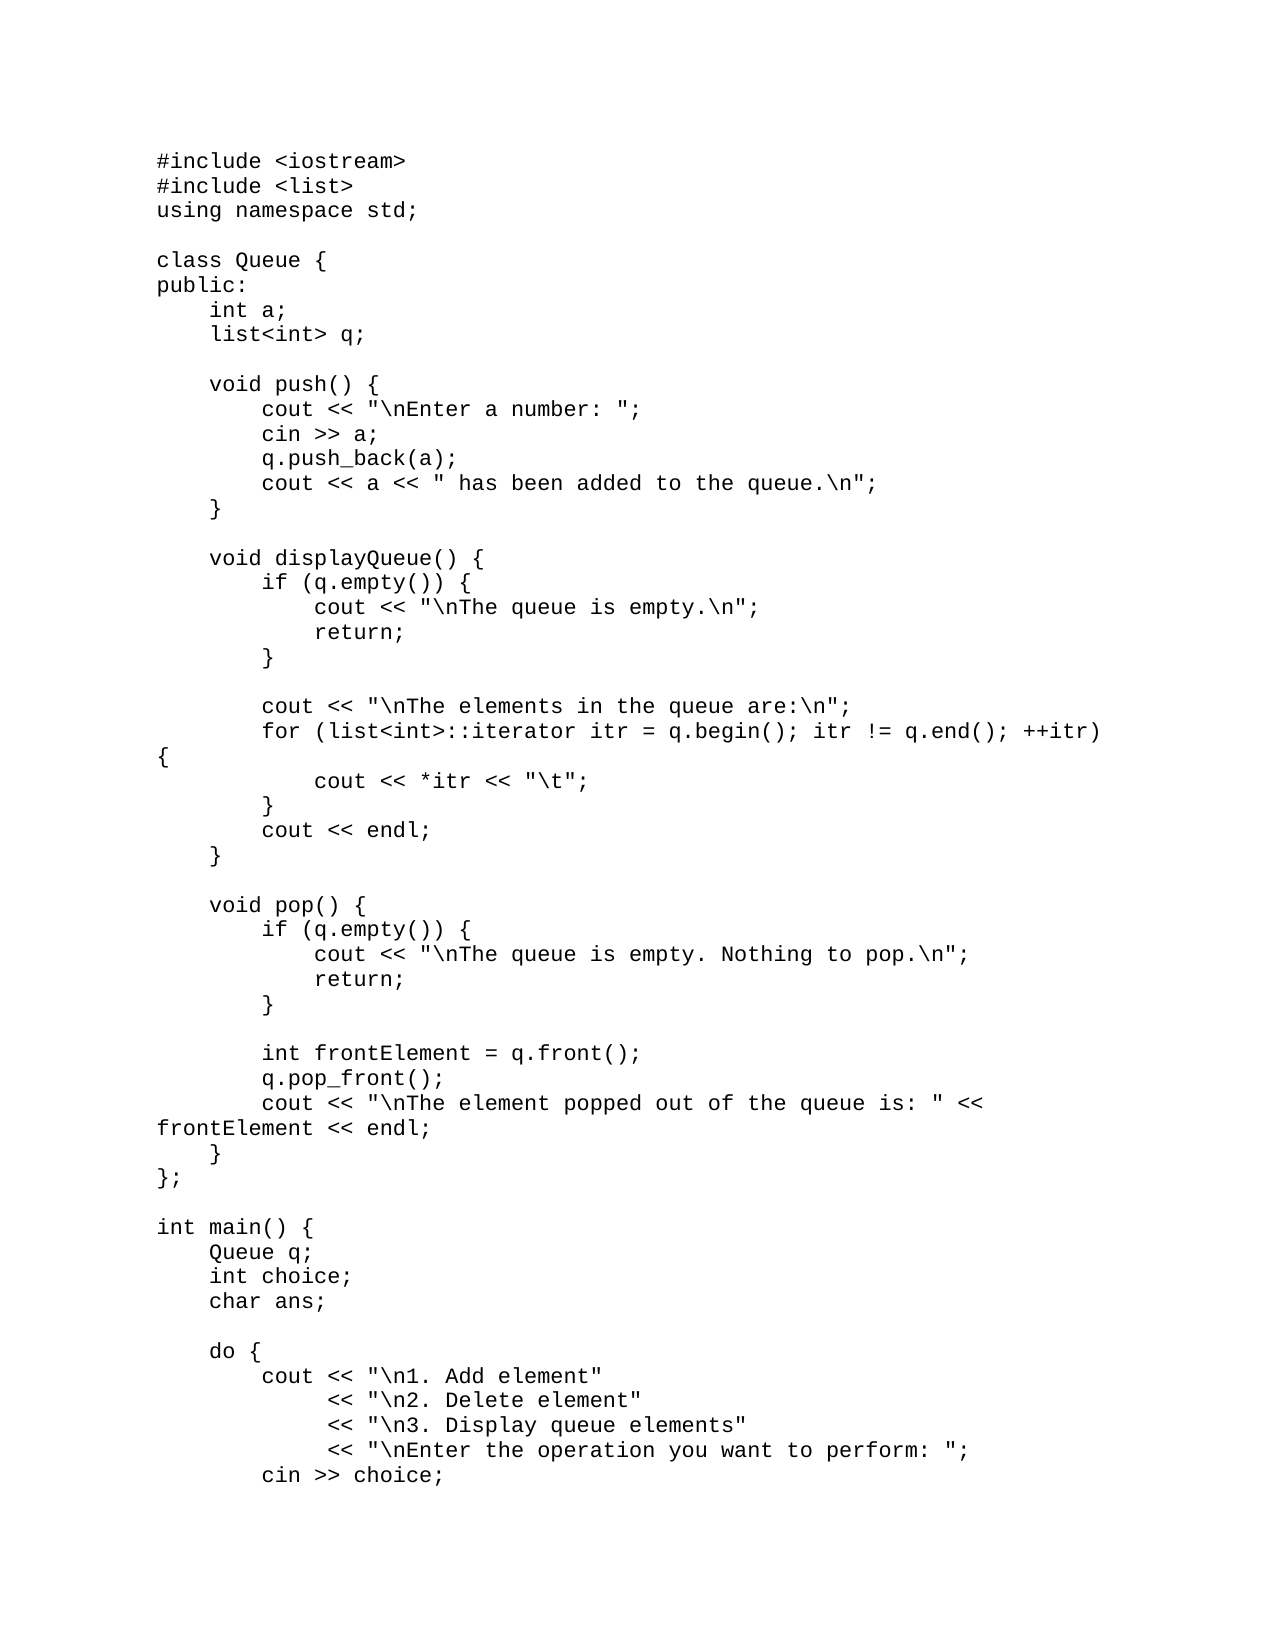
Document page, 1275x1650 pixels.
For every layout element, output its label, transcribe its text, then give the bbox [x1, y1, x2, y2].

text list<int> q; [156, 323, 1118, 348]
text cout << "\n1. Add element" [156, 1365, 1118, 1389]
text void push() { [156, 373, 1118, 398]
text } [156, 844, 1118, 869]
text #include <iostream> [156, 150, 1118, 175]
text cout << *itr << "\t"; [156, 770, 1118, 794]
text #include <list> [156, 175, 1118, 199]
text return; [156, 621, 1118, 646]
text using namespace std; [156, 199, 1118, 224]
text char ans; [156, 1290, 1118, 1315]
text } [156, 993, 1118, 1018]
text int main() { [156, 1216, 1118, 1241]
text } [156, 646, 1118, 671]
text class Queue { [156, 249, 1118, 274]
text return; [156, 968, 1118, 993]
text if (q.empty()) { [156, 918, 1118, 943]
text int choice; [156, 1266, 1118, 1290]
text do { [156, 1340, 1118, 1365]
text cout << a << " has been added to the queue.\n"; [156, 472, 1118, 497]
text if (q.empty()) { [156, 571, 1118, 596]
text cin >> a; [156, 423, 1118, 447]
text q.pop_front(); [156, 1067, 1118, 1092]
text cout << endl; [156, 819, 1118, 844]
text q.push_back(a); [156, 447, 1118, 472]
text } [156, 1142, 1118, 1166]
text Queue q; [156, 1241, 1118, 1266]
text << "\nEnter the operation you want to perform: "; [156, 1439, 1118, 1464]
text cout << "\nThe queue is empty.\n"; [156, 596, 1118, 621]
text << "\n3. Display queue elements" [156, 1414, 1118, 1439]
text void displayQueue() { [156, 547, 1118, 571]
text cout << "\nThe elements in the queue are:\n"; [156, 695, 1118, 720]
text cout << "\nThe element popped out of the queue is: " << frontElement << endl; [156, 1092, 1118, 1142]
text int frontElement = q.front(); [156, 1042, 1118, 1067]
text }; [156, 1166, 1118, 1191]
text public: [156, 274, 1118, 299]
text } [156, 497, 1118, 522]
text void pop() { [156, 894, 1118, 918]
text } [156, 794, 1118, 819]
text cout << "\nEnter a number: "; [156, 398, 1118, 423]
text int a; [156, 299, 1118, 323]
text << "\n2. Delete element" [156, 1389, 1118, 1414]
text for (list<int>::iterator itr = q.begin(); itr != q.end(); ++itr) { [156, 720, 1118, 770]
text cin >> choice; [156, 1464, 1118, 1489]
text cout << "\nThe queue is empty. Nothing to pop.\n"; [156, 943, 1118, 968]
